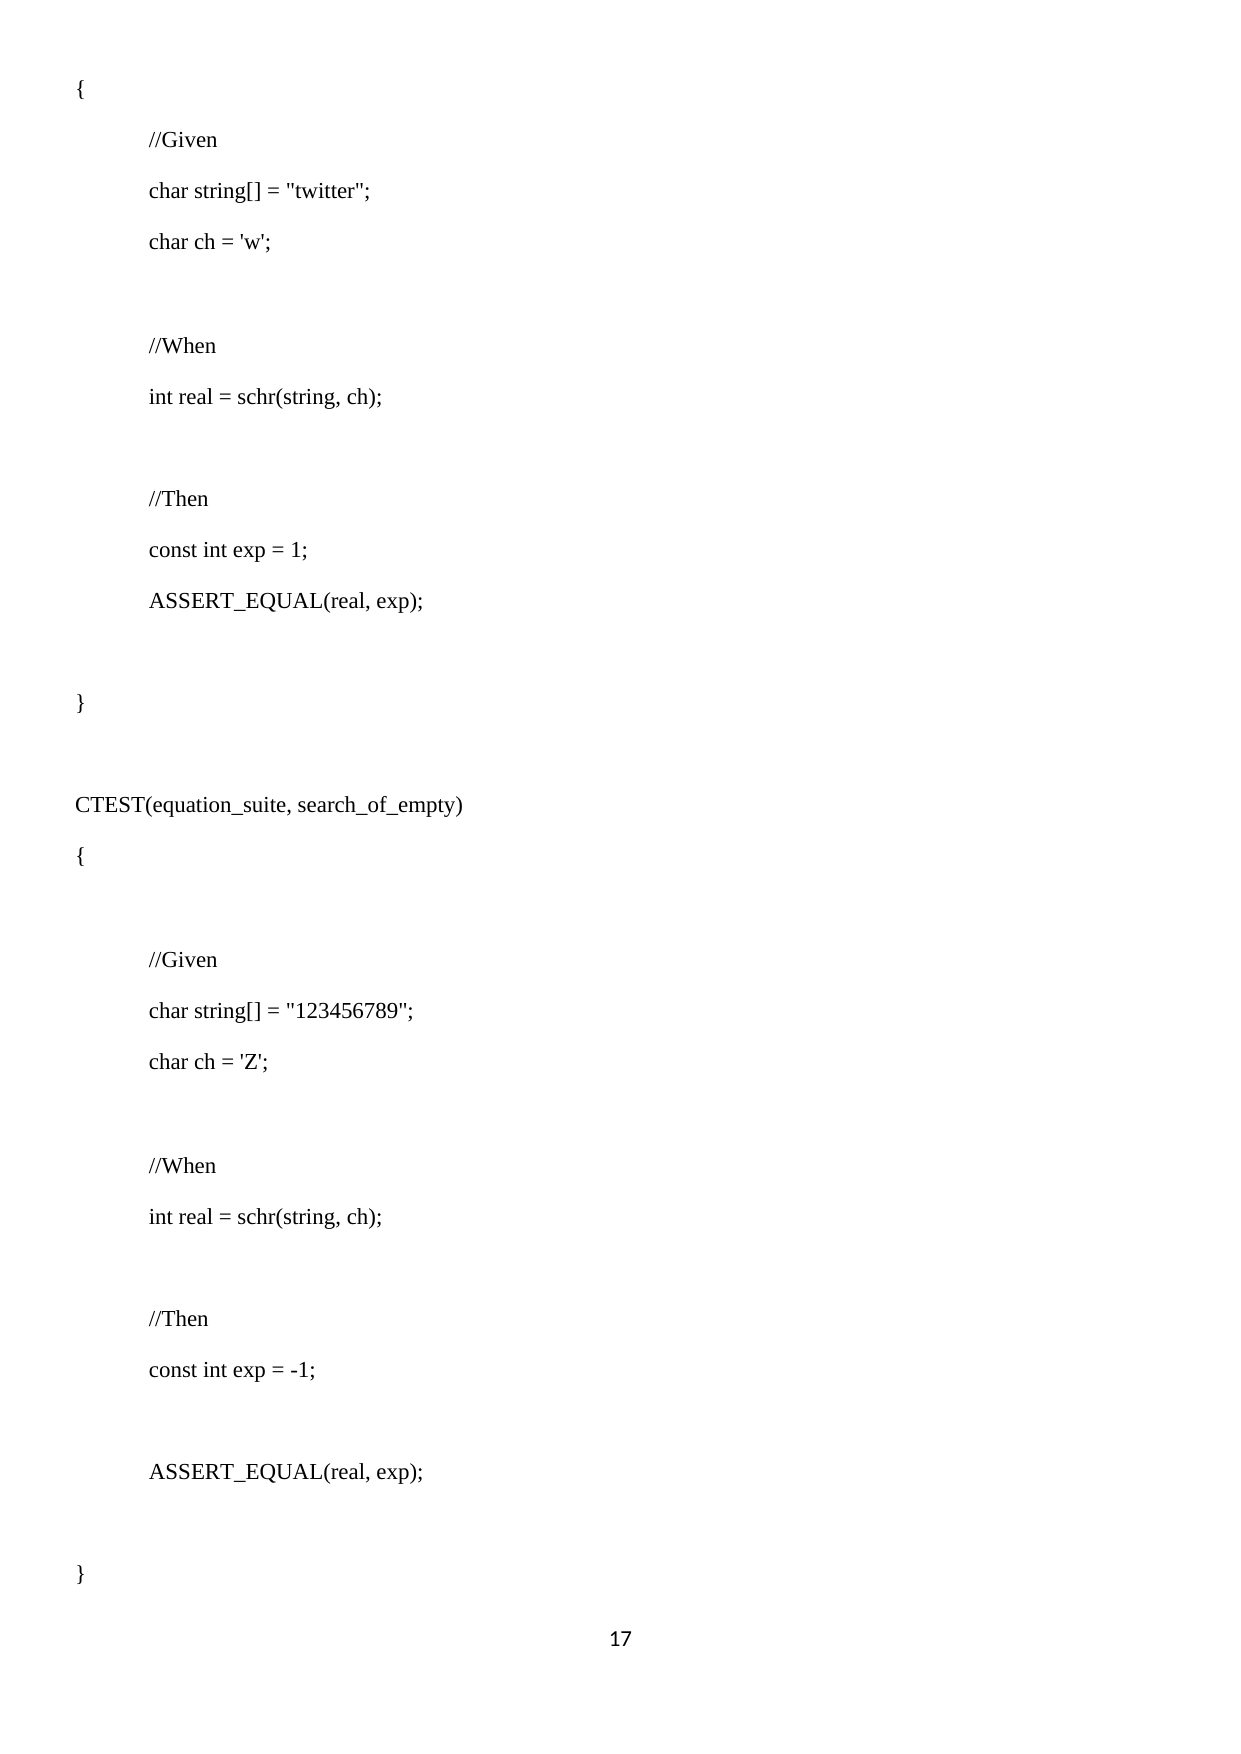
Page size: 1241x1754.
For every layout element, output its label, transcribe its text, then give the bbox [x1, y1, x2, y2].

text ASSERT_EQUAL(real, exp); [75, 1458, 1165, 1484]
text //Then [75, 485, 1165, 511]
text char ch = 'Z'; [75, 1048, 1165, 1074]
text { [75, 75, 1165, 101]
text //When [75, 332, 1165, 358]
text char string[] = "123456789"; [75, 997, 1165, 1023]
text int real = schr(string, ch); [75, 1203, 1165, 1229]
text char string[] = "twitter"; [75, 177, 1165, 203]
text //Given [75, 126, 1165, 152]
text char ch = 'w'; [75, 228, 1165, 254]
text CTEST(equation_suite, search_of_empty) [75, 791, 1165, 818]
text ASSERT_EQUAL(real, exp); [75, 587, 1165, 613]
text //When [75, 1152, 1165, 1178]
text { [75, 842, 1165, 869]
text int real = schr(string, ch); [75, 383, 1165, 409]
text } [75, 1560, 1165, 1587]
text const int exp = 1; [75, 536, 1165, 562]
text } [75, 689, 1165, 716]
text //Given [75, 946, 1165, 972]
text const int exp = -1; [75, 1356, 1165, 1382]
text //Then [75, 1305, 1165, 1331]
